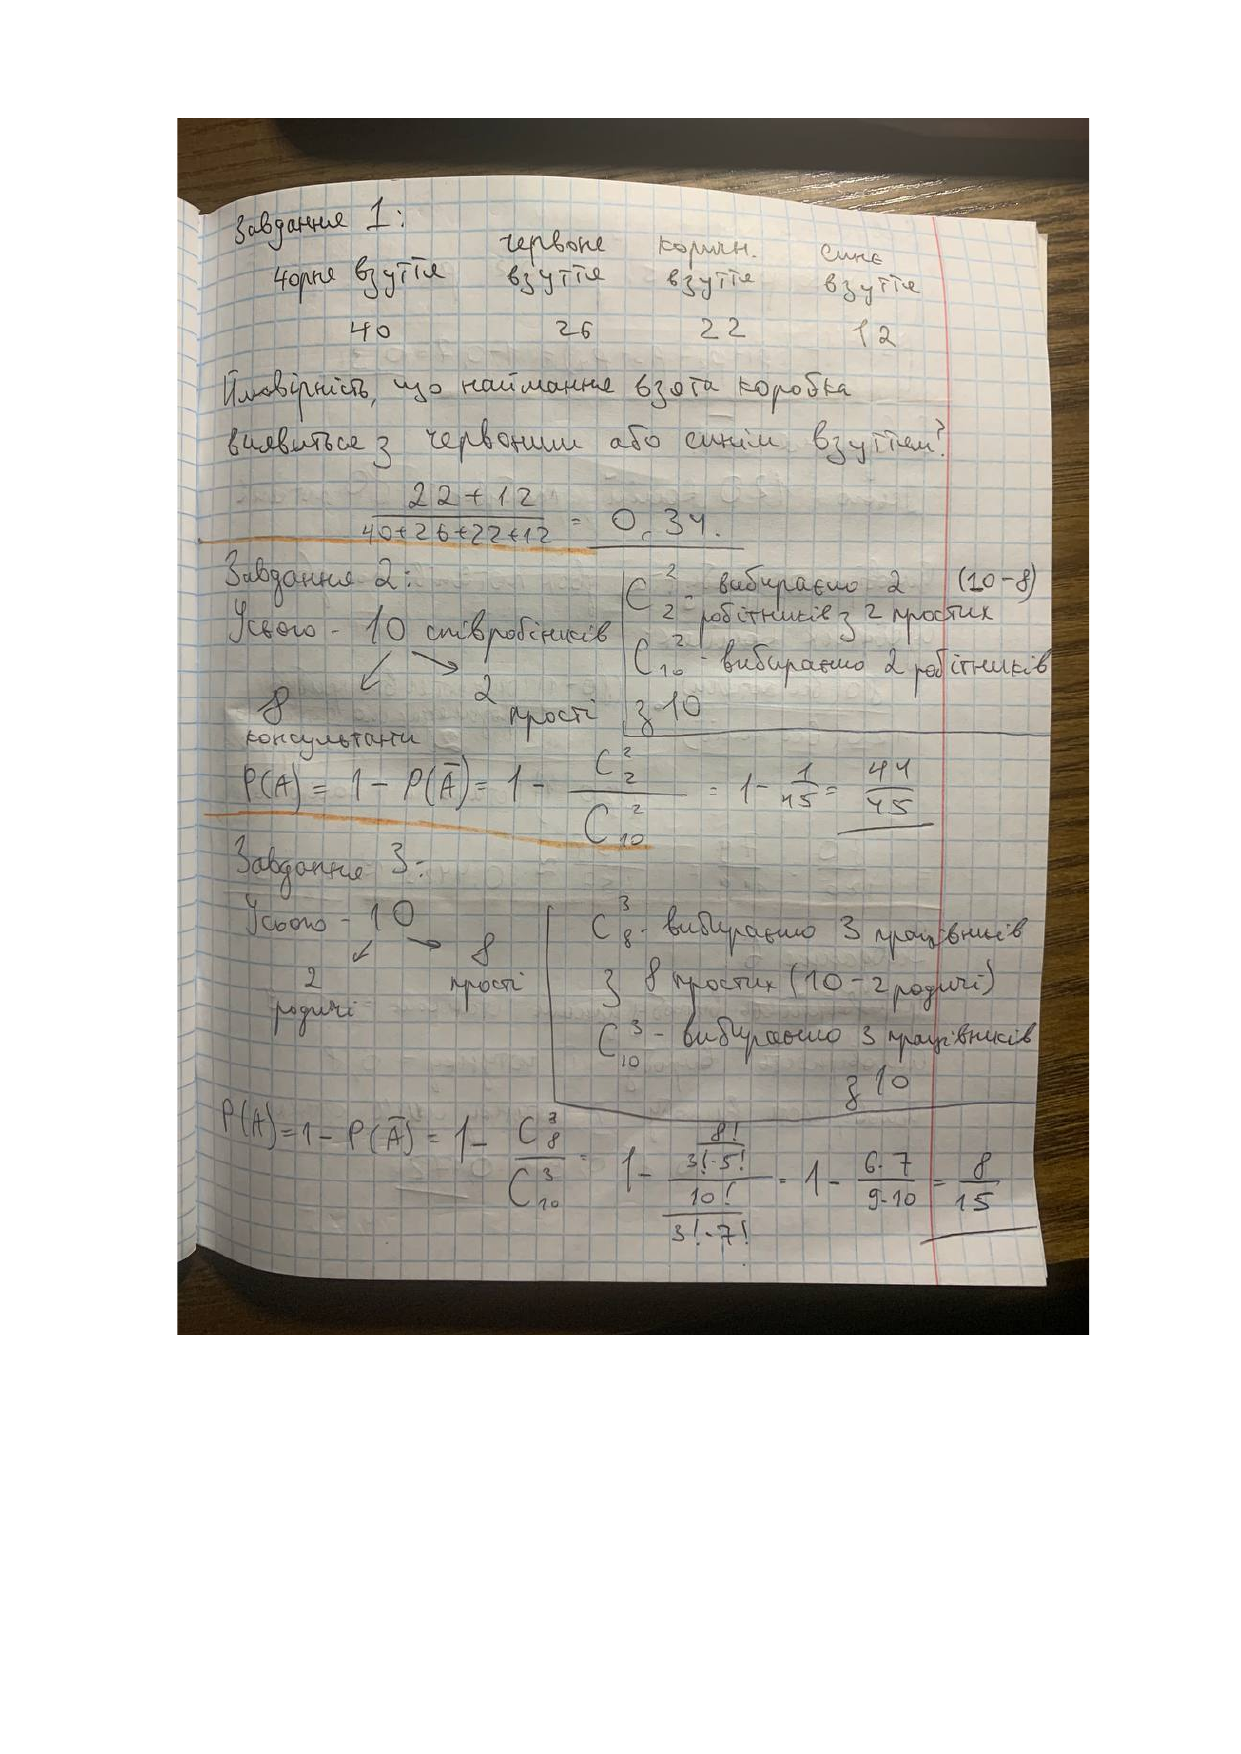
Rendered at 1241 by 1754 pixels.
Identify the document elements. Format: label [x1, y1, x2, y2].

picture [177, 118, 1090, 1335]
